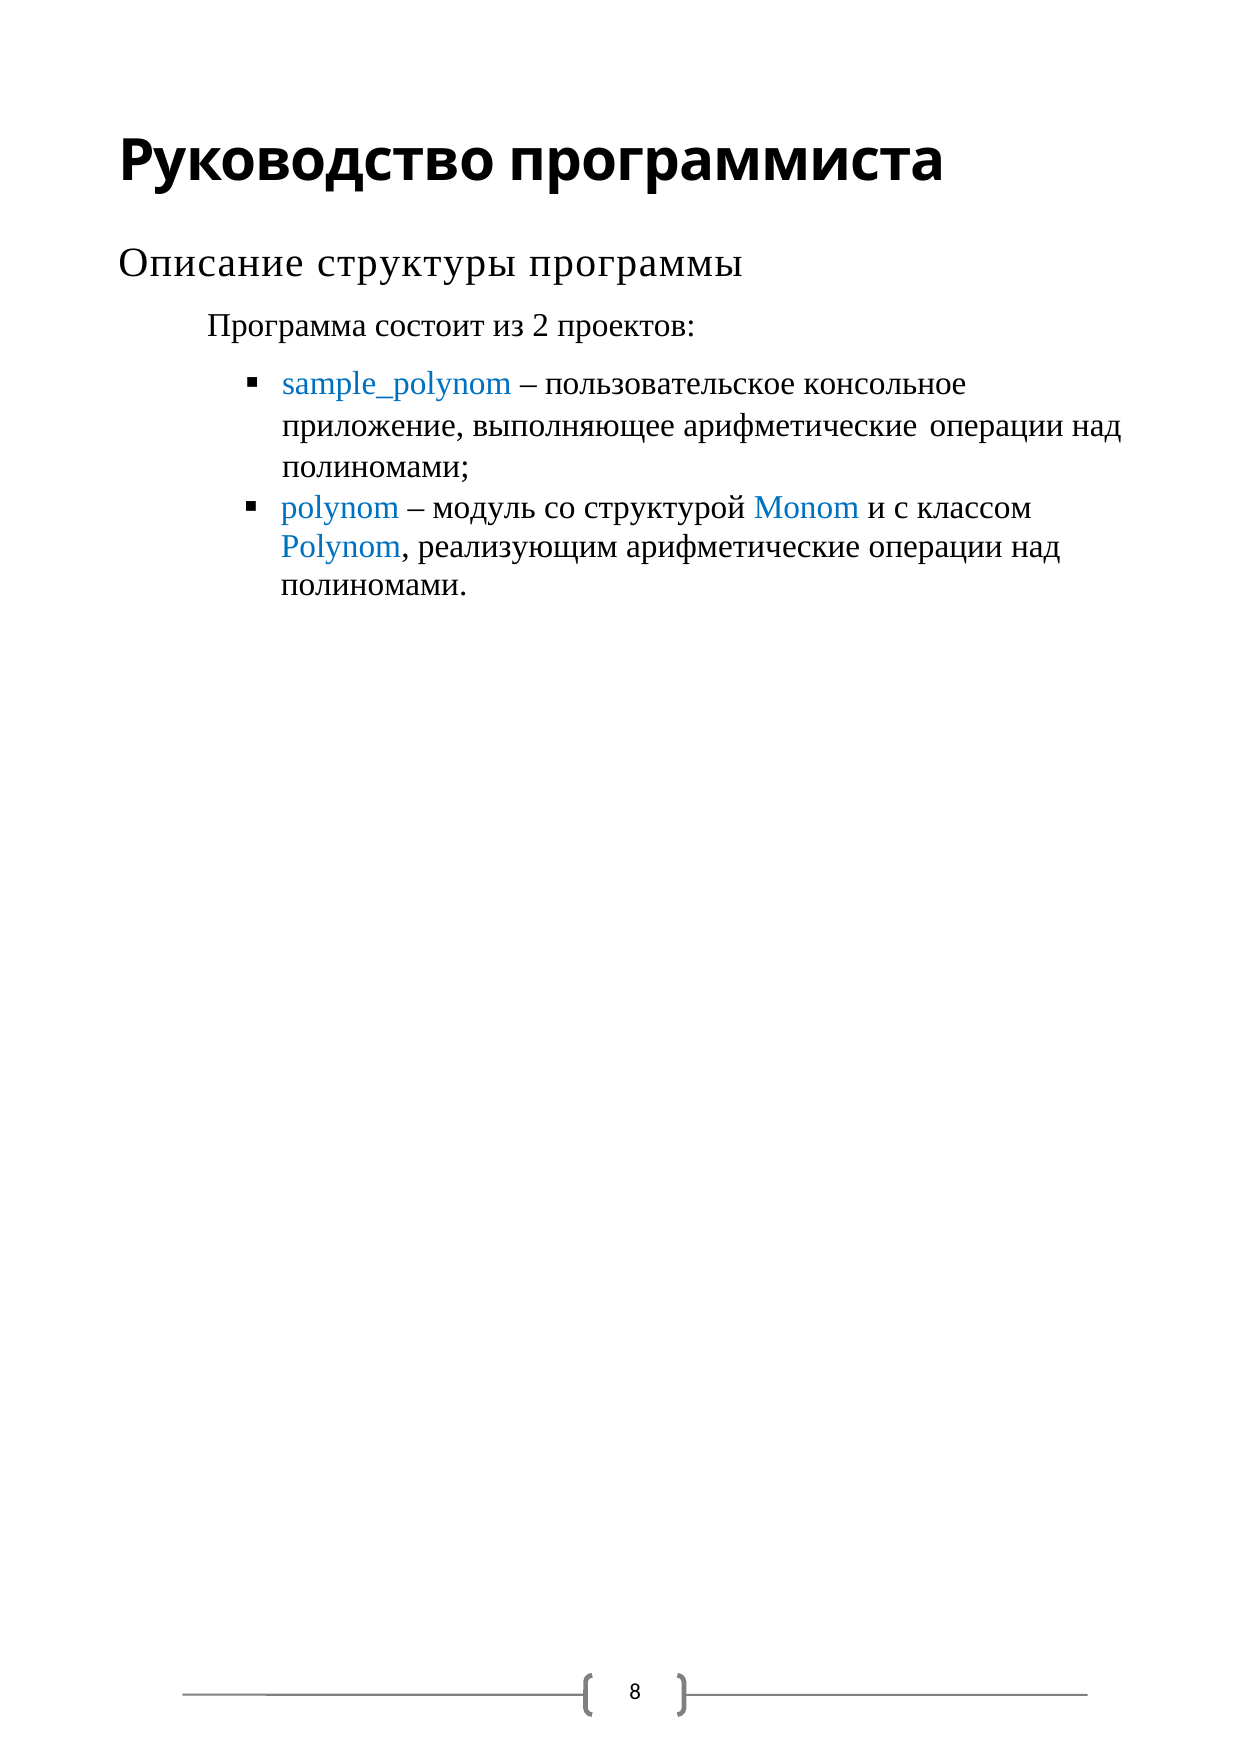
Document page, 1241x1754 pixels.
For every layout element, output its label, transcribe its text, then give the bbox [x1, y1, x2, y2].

list polynom – модуль со структурой Monom и с классом Polynom, реализующим арифметические операции над полиномами. [243, 488, 1152, 603]
text Программа состоит из 2 проектов: [207, 306, 1152, 344]
list sample_polynom – пользовательское консольное приложение, выполняющее арифметические операции над полиномами; [244, 364, 1152, 485]
title Руководство программиста [118, 118, 1152, 198]
subtitle Описание структуры программы [118, 237, 1152, 285]
